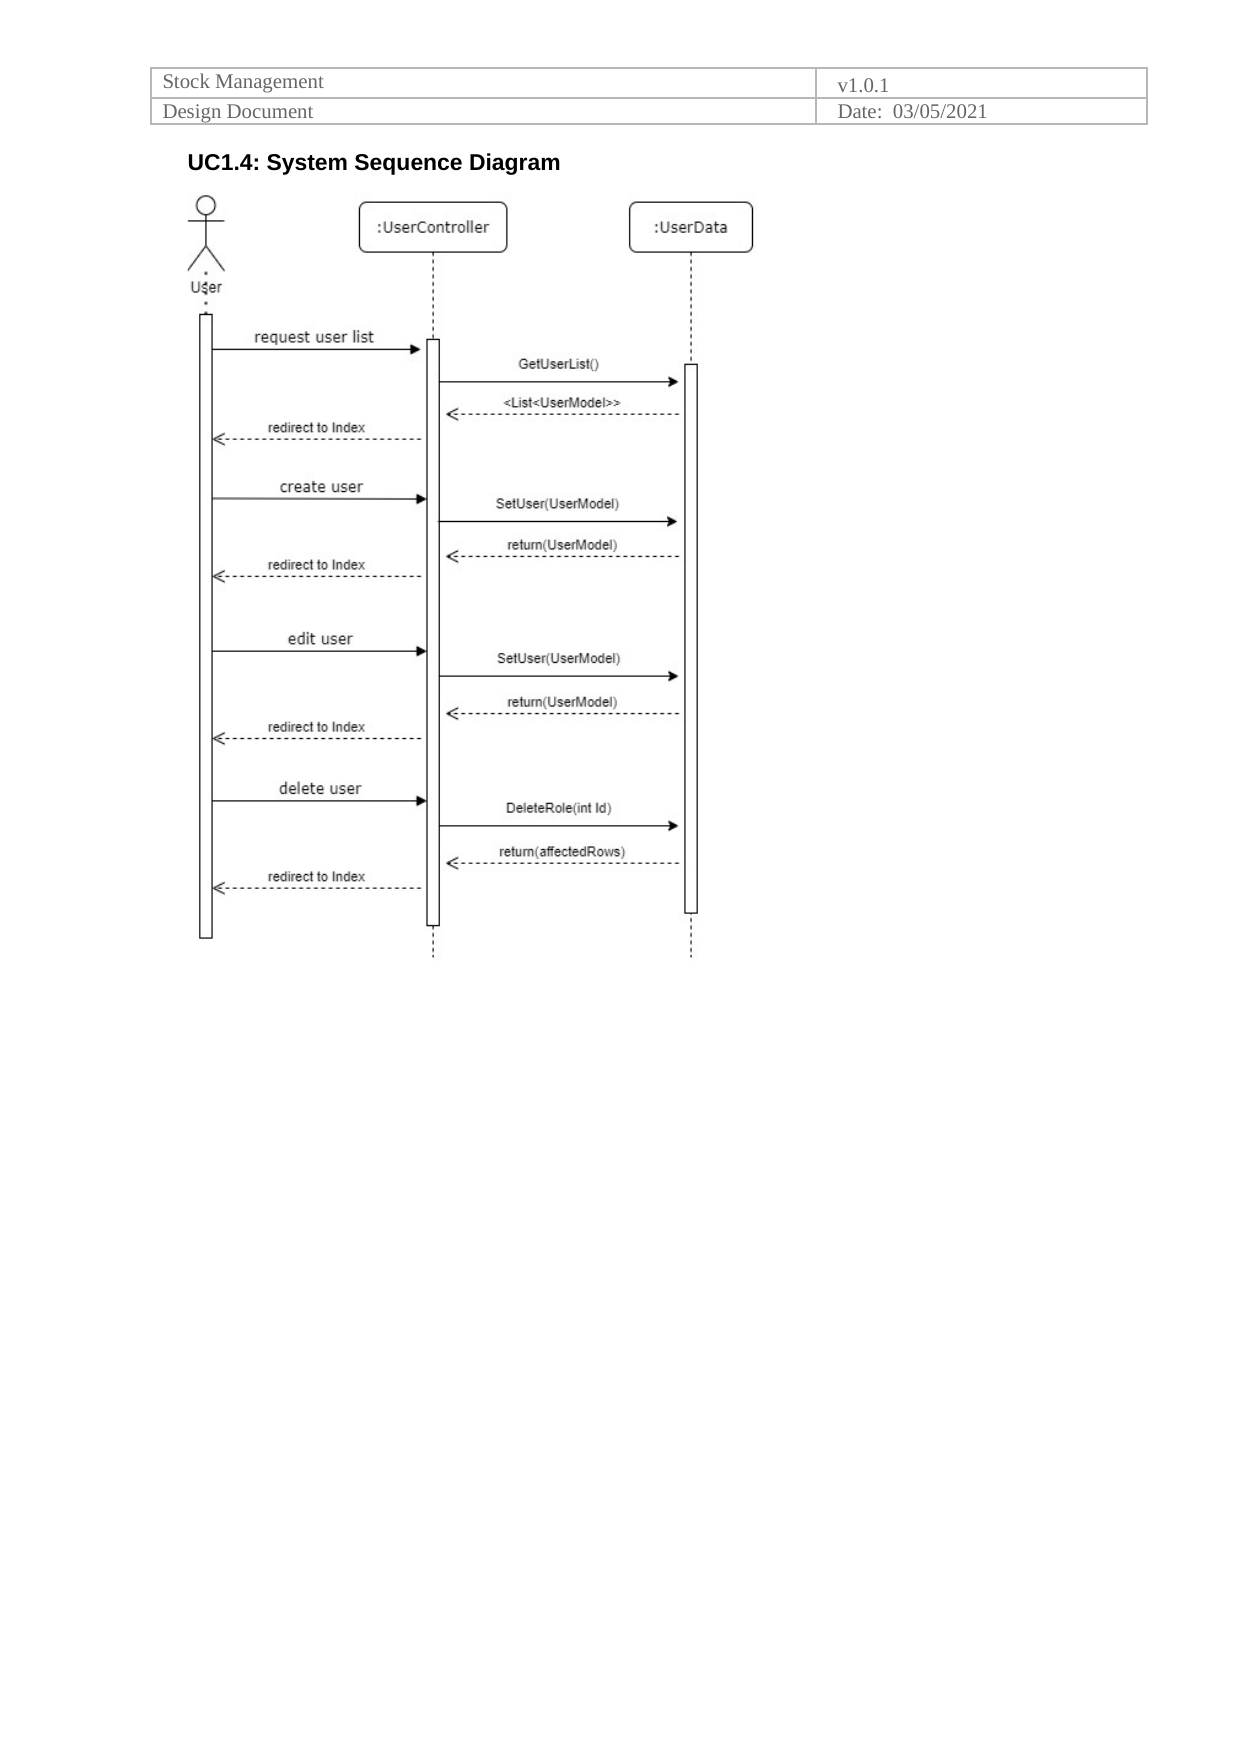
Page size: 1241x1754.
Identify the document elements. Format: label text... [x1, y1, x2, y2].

picture [187, 183, 1133, 970]
subtitle UC1.4: System Sequence Diagram [187, 149, 1090, 176]
